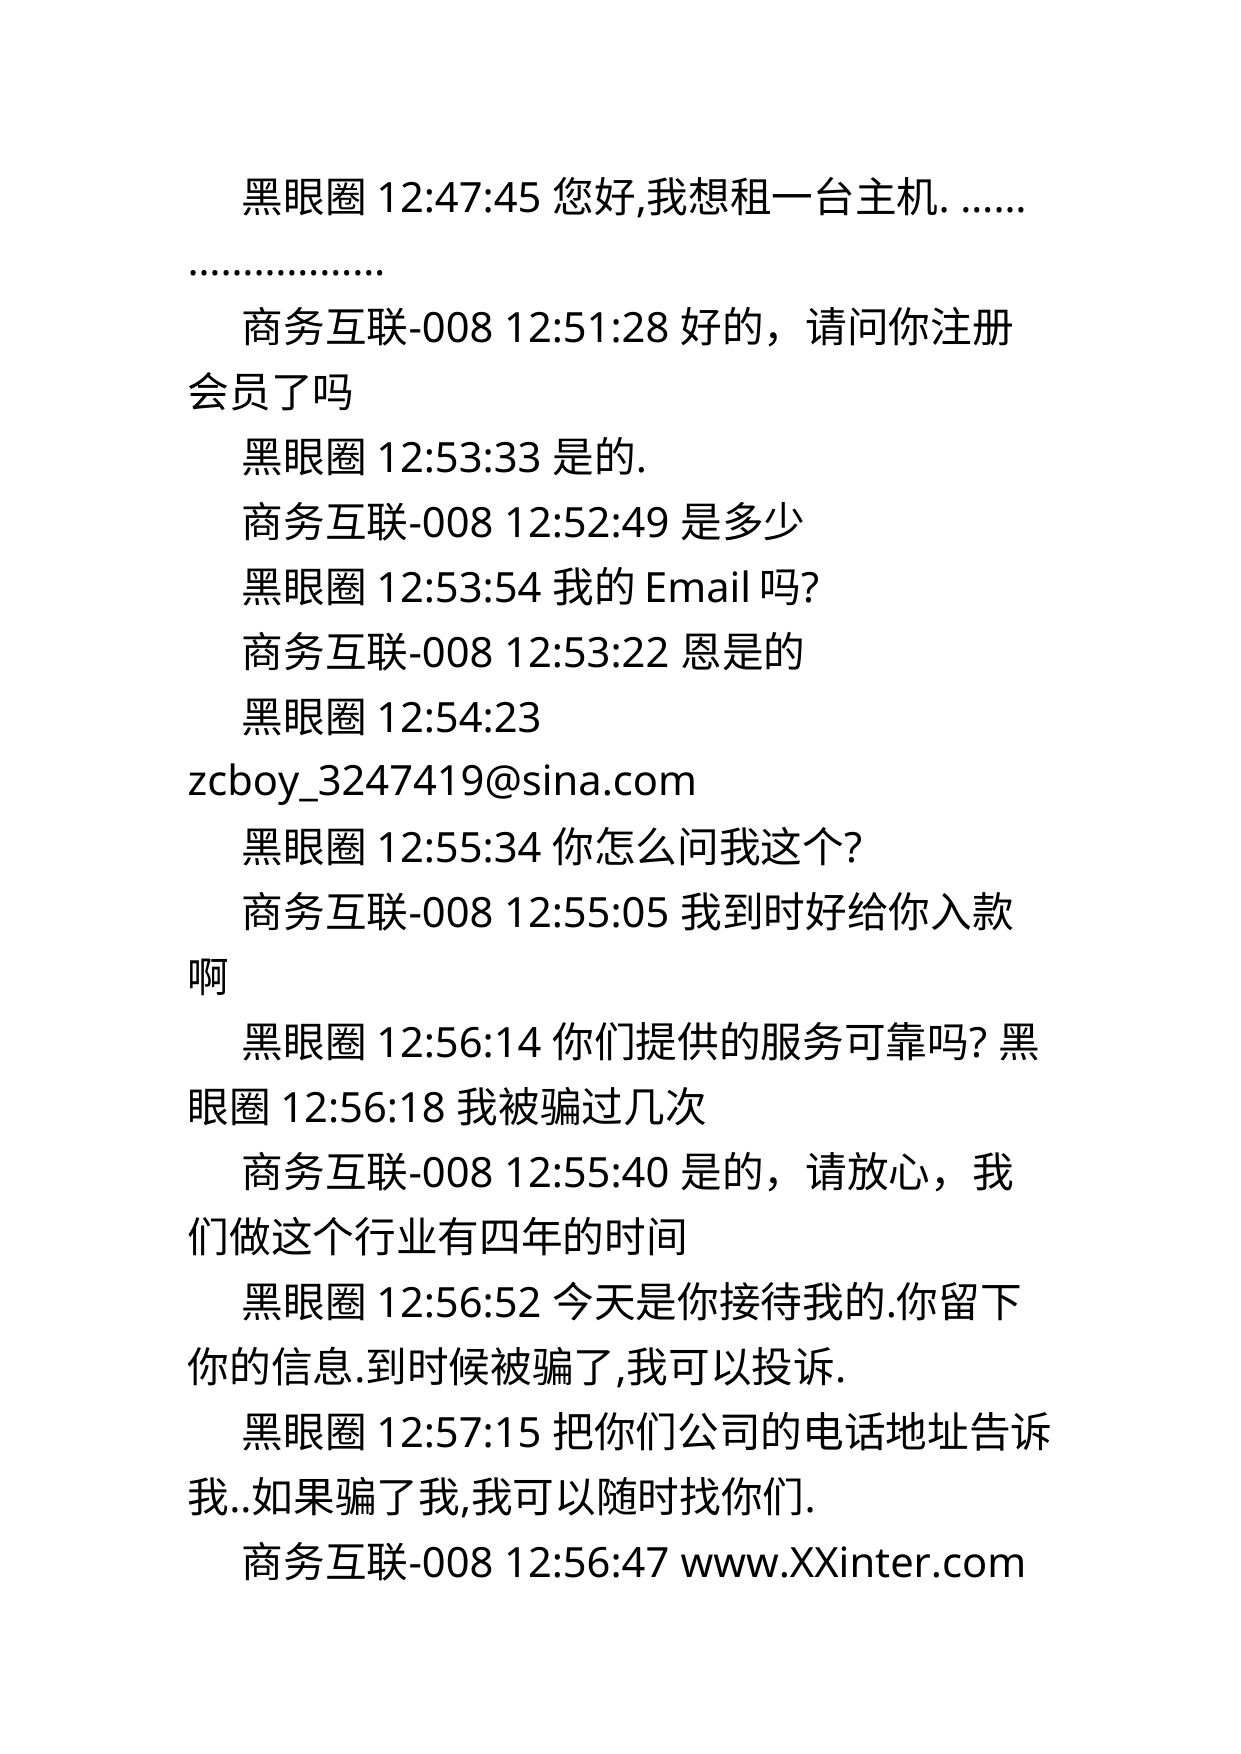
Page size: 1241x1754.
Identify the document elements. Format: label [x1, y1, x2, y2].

text [187, 162, 1053, 1592]
